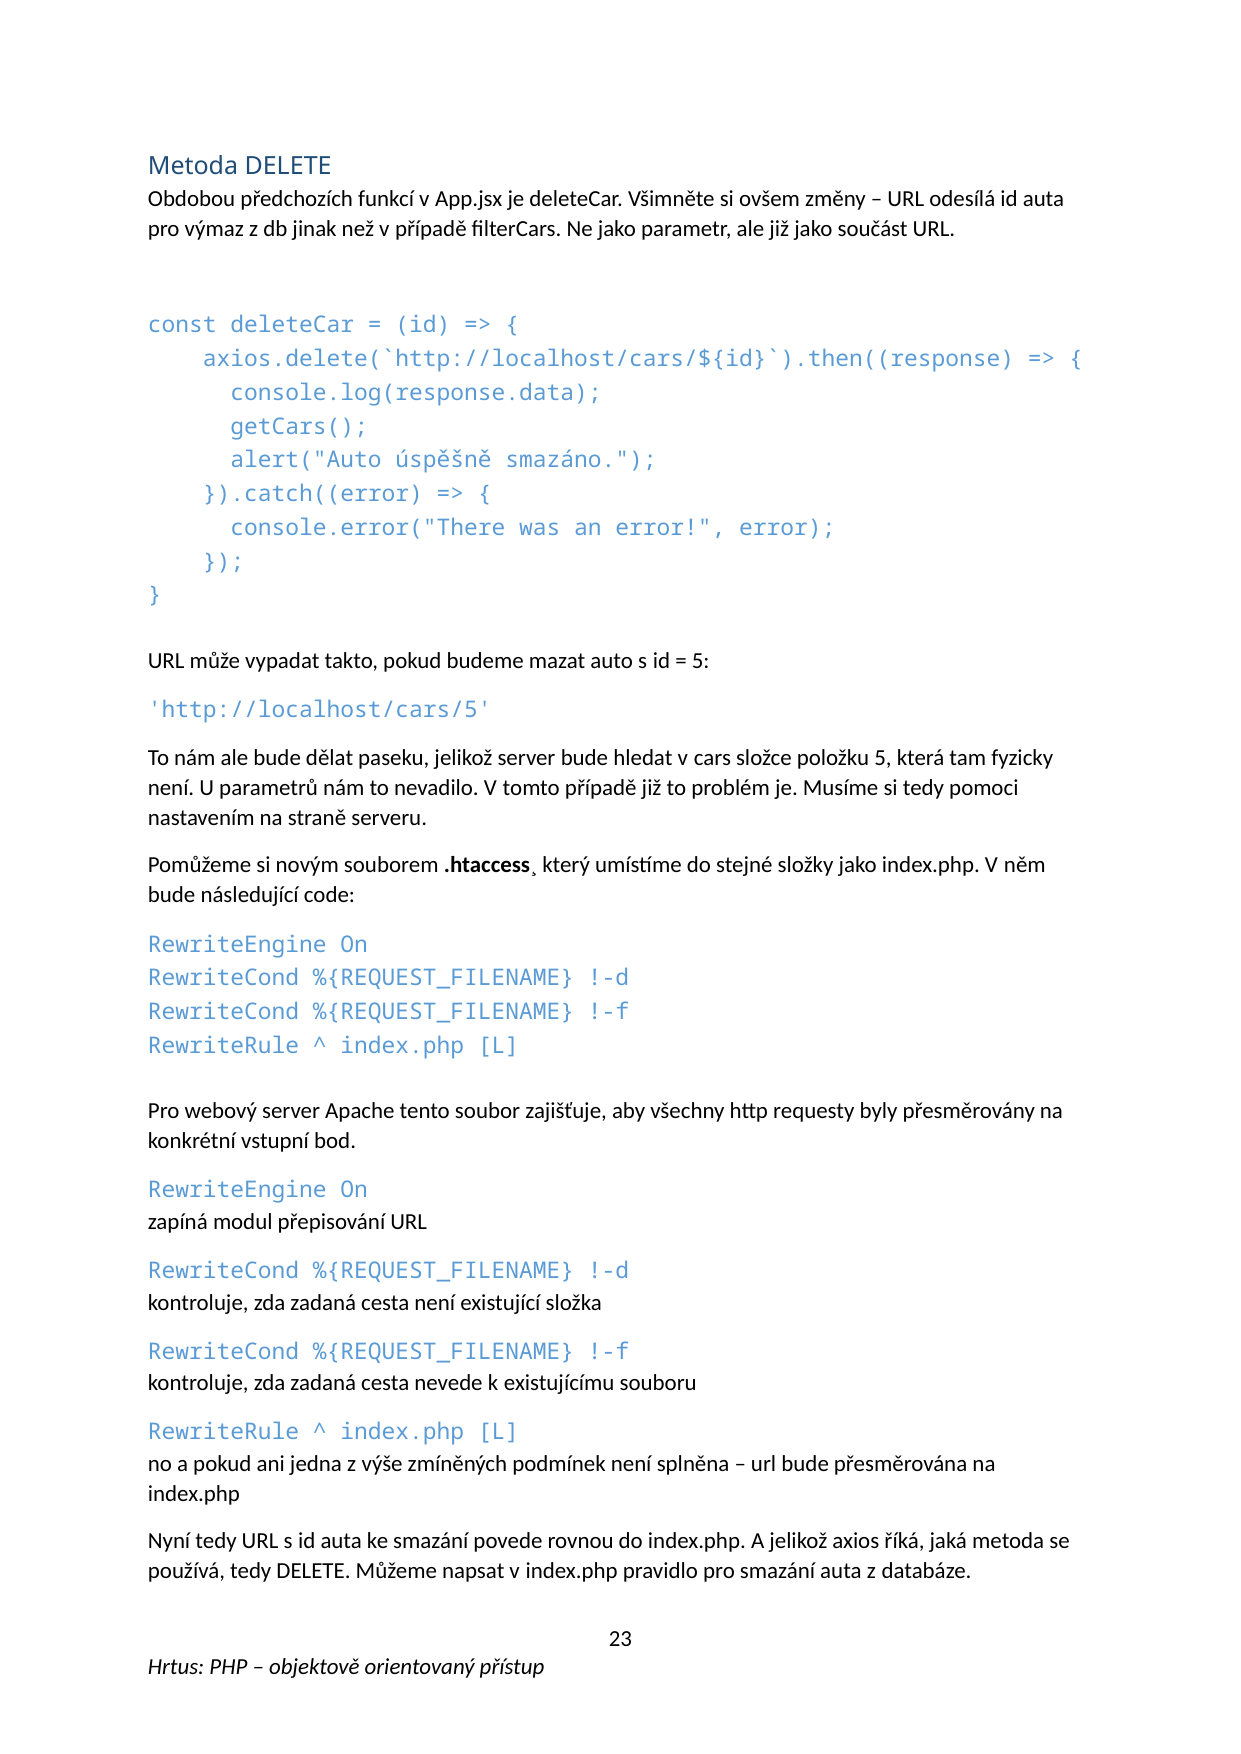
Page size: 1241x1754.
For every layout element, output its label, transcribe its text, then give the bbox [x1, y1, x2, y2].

text URL může vypadat takto, pokud budeme mazat auto s id = 5: [148, 646, 1093, 674]
text Nyní tedy URL s id auta ke smazání povede rovnou do index.php. A jelikož axios říká, jaká metoda se používá, tedy DELETE. Můžeme napsat v index.php pravidlo pro smazání auta z databáze. [148, 1526, 1093, 1584]
text RewriteCond %{REQUEST_FILENAME} !-f [148, 1334, 1093, 1366]
text RewriteEngine On [148, 927, 1093, 959]
text getCars(); [148, 409, 1093, 441]
text axios.delete(`http://localhost/cars/${id}`).then((response) => { [148, 342, 1093, 373]
text console.log(response.data); [148, 376, 1093, 407]
text To nám ale bude dělat paseku, jelikož server bude hledat v cars složce položku 5, která tam fyzicky není. U parametrů nám to nevadilo. V tomto případě již to problém je. Musíme si tedy pomoci nastavením na straně serveru. [148, 743, 1093, 832]
text kontroluje, zda zadaná cesta nevede k existujícímu souboru [148, 1368, 1093, 1396]
text Pomůžeme si novým souborem .htaccess¸ který umístíme do stejné složky jako index.php. V něm bude následující code: [148, 850, 1093, 909]
text zapíná modul přepisování URL [148, 1207, 1093, 1235]
text console.error("There was an error!", error); [148, 511, 1093, 542]
text const deleteCar = (id) => { [148, 308, 1093, 339]
text RewriteCond %{REQUEST_FILENAME} !-d [148, 1254, 1093, 1285]
text 'http://localhost/cars/5' [148, 693, 1093, 724]
text }); [148, 544, 1093, 576]
text } [148, 578, 1093, 609]
text no a pokud ani jedna z výše zmíněných podmínek není splněna – url bude přesměrována na index.php [148, 1449, 1093, 1507]
subtitle Metoda DELETE [148, 148, 1093, 182]
text RewriteRule ^ index.php [L] [148, 1415, 1093, 1446]
text }).catch((error) => { [148, 477, 1093, 508]
text Obdobou předchozích funkcí v App.jsx je deleteCar. Všimněte si ovšem změny – URL odesílá id auta pro výmaz z db jinak než v případě filterCars. Ne jako parametr, ale již jako součást URL. [148, 184, 1093, 243]
text alert("Auto úspěšně smazáno."); [148, 443, 1093, 474]
text RewriteRule ^ index.php [L] [148, 1029, 1093, 1060]
text RewriteEngine On [148, 1173, 1093, 1204]
text Pro webový server Apache tento soubor zajišťuje, aby všechny http requesty byly přesměrovány na konkrétní vstupní bod. [148, 1096, 1093, 1154]
text RewriteCond %{REQUEST_FILENAME} !-d [148, 961, 1093, 992]
text kontroluje, zda zadaná cesta není existující složka [148, 1288, 1093, 1316]
text RewriteCond %{REQUEST_FILENAME} !-f [148, 995, 1093, 1026]
